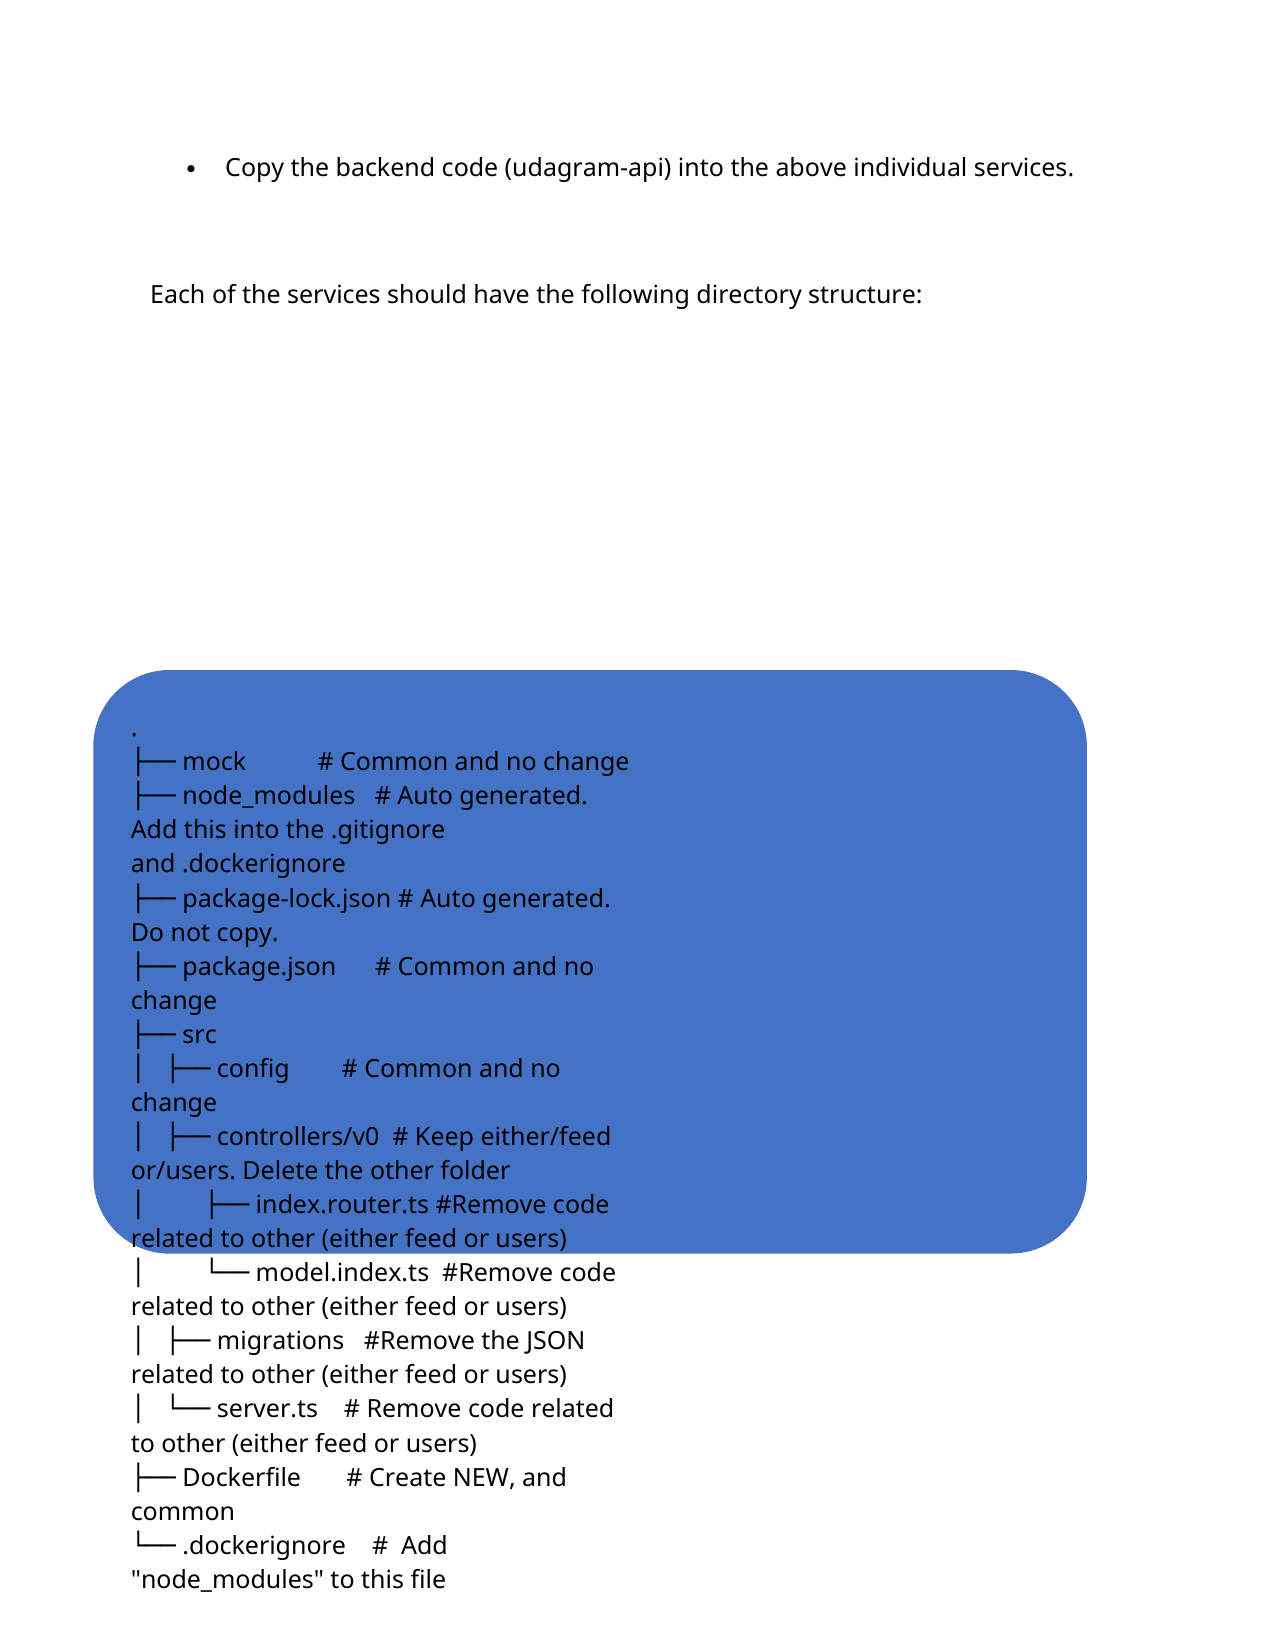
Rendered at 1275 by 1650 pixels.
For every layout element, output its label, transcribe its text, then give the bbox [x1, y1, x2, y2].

text Each of the services should have the following directory structure: [150, 276, 1125, 311]
list Copy the backend code (udagram-api) into the above individual services. [187, 150, 1125, 184]
